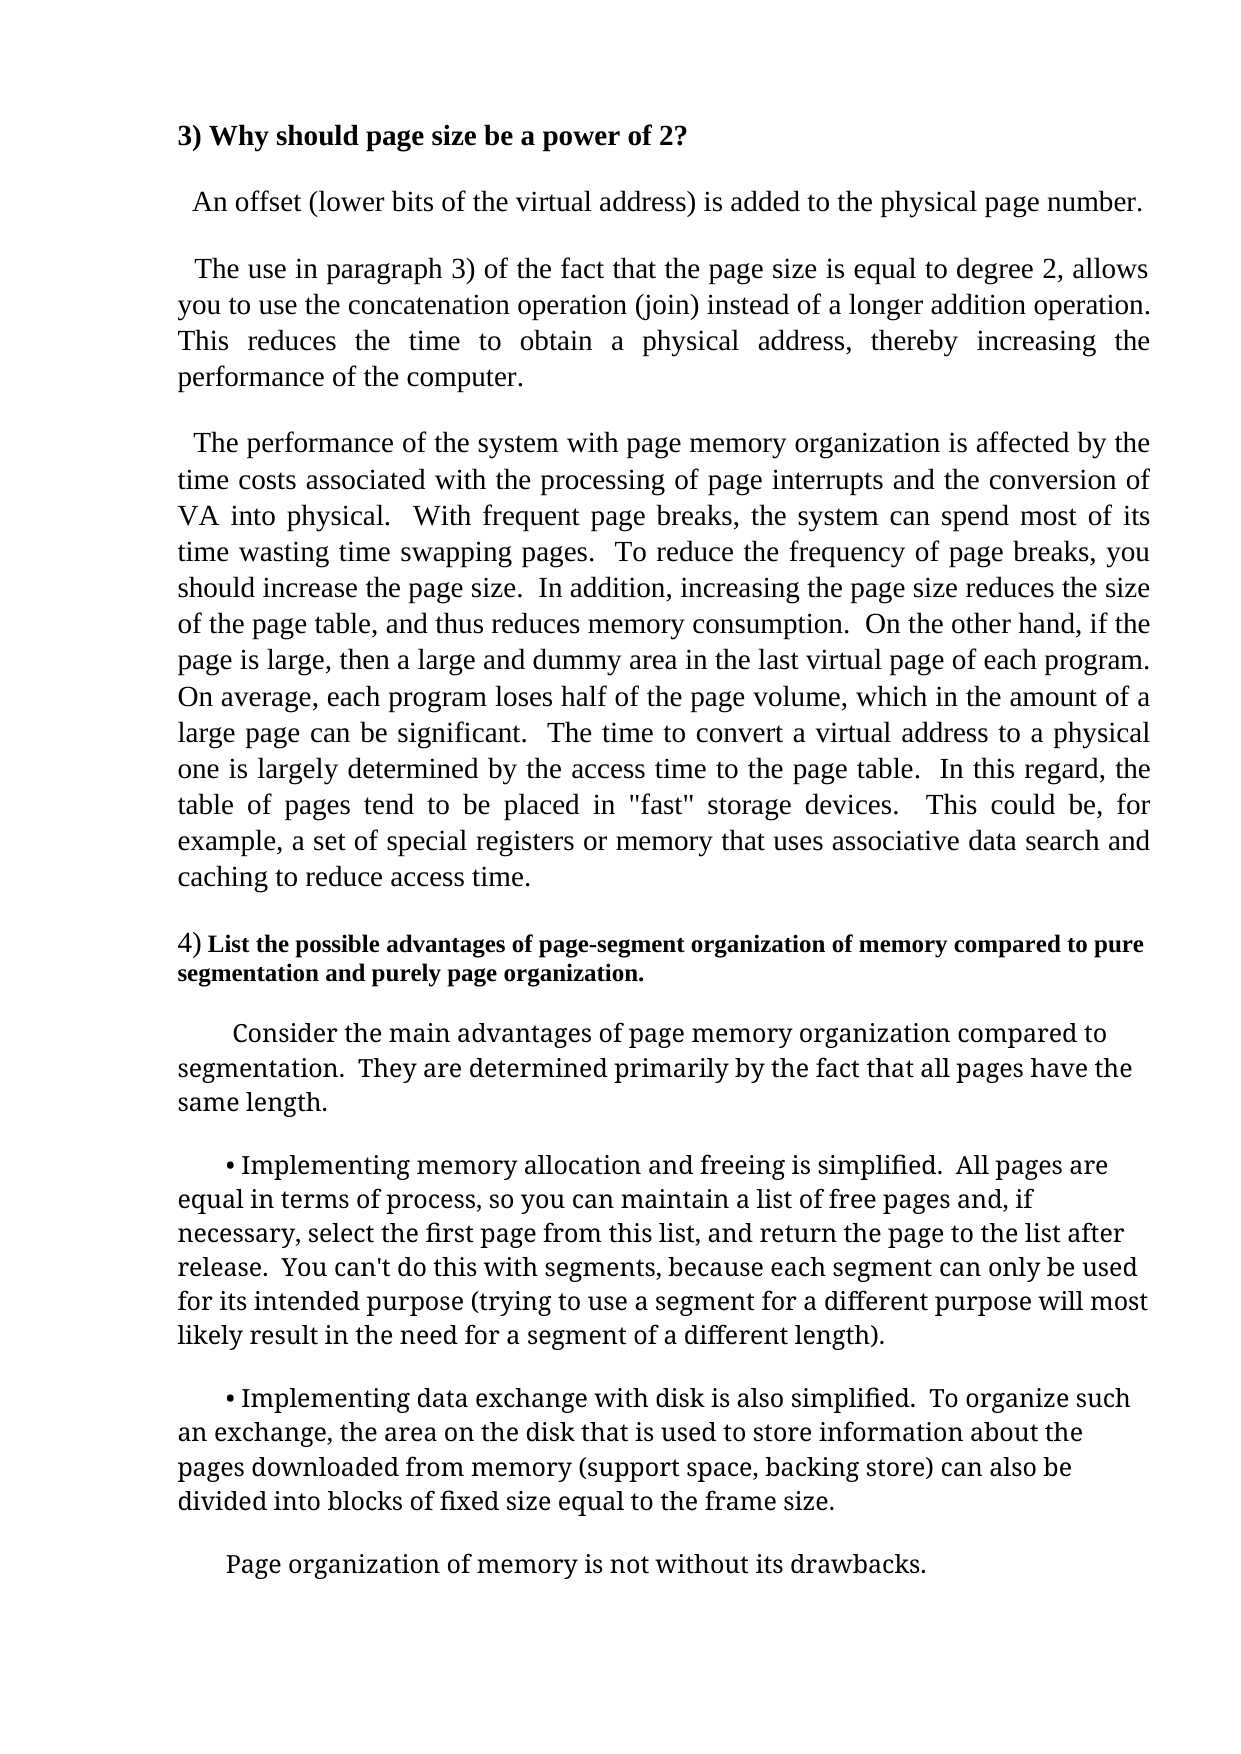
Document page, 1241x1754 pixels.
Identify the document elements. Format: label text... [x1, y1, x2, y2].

text • Implementing data exchange with disk is also simplified. To organize such an exchange, the area on the disk that is used to store information about the pages downloaded from memory (support space, backing store) can also be divided into blocks of fixed size equal to the frame size. [177, 1381, 1152, 1517]
text An offset (lower bits of the virtual address) is added to the physical page number. [177, 184, 1152, 218]
text The use in paragraph 3) of the fact that the page size is equal to degree 2, allows you to use the concatenation operation (join) instead of a longer addition operation. This reduces the time to obtain a physical address, thereby increasing the performance of the computer. [177, 251, 1152, 393]
text 4) List the possible advantages of page-segment organization of memory compared to pure segmentation and purely page organization. [177, 925, 1152, 987]
text Page organization of memory is not without its drawbacks. [177, 1546, 1152, 1581]
text • Implementing memory allocation and freeing is simplified. All pages are equal in terms of process, so you can maintain a list of free pages and, if necessary, select the first page from this list, and return the page to the list after release. You can't do this with segments, because each segment can only be used for its intended purpose (trying to use a segment for a different purpose will most likely result in the need for a segment of a different length). [177, 1147, 1152, 1352]
text 3) Why should page size be a power of 2? [177, 118, 1152, 152]
text Consider the main advantages of page memory organization compared to segmentation. They are determined primarily by the fact that all pages have the same length. [177, 1016, 1152, 1118]
text The performance of the system with page memory organization is affected by the time costs associated with the processing of page interrupts and the conversion of VA into physical. With frequent page breaks, the system can spend most of its time wasting time swapping pages. To reduce the frequency of page breaks, you should increase the page size. In addition, increasing the page size reduces the size of the page table, and thus reduces memory consumption. On the other hand, if the page is large, then a large and dummy area in the last virtual page of each program. On average, each program loses half of the page volume, which in the amount of a large page can be significant. The time to convert a virtual address to a physical one is largely determined by the access time to the page table. In this regard, the table of pages tend to be placed in "fast" storage devices. This could be, for example, a set of special registers or memory that uses associative data search and caching to reduce access time. [177, 426, 1152, 893]
